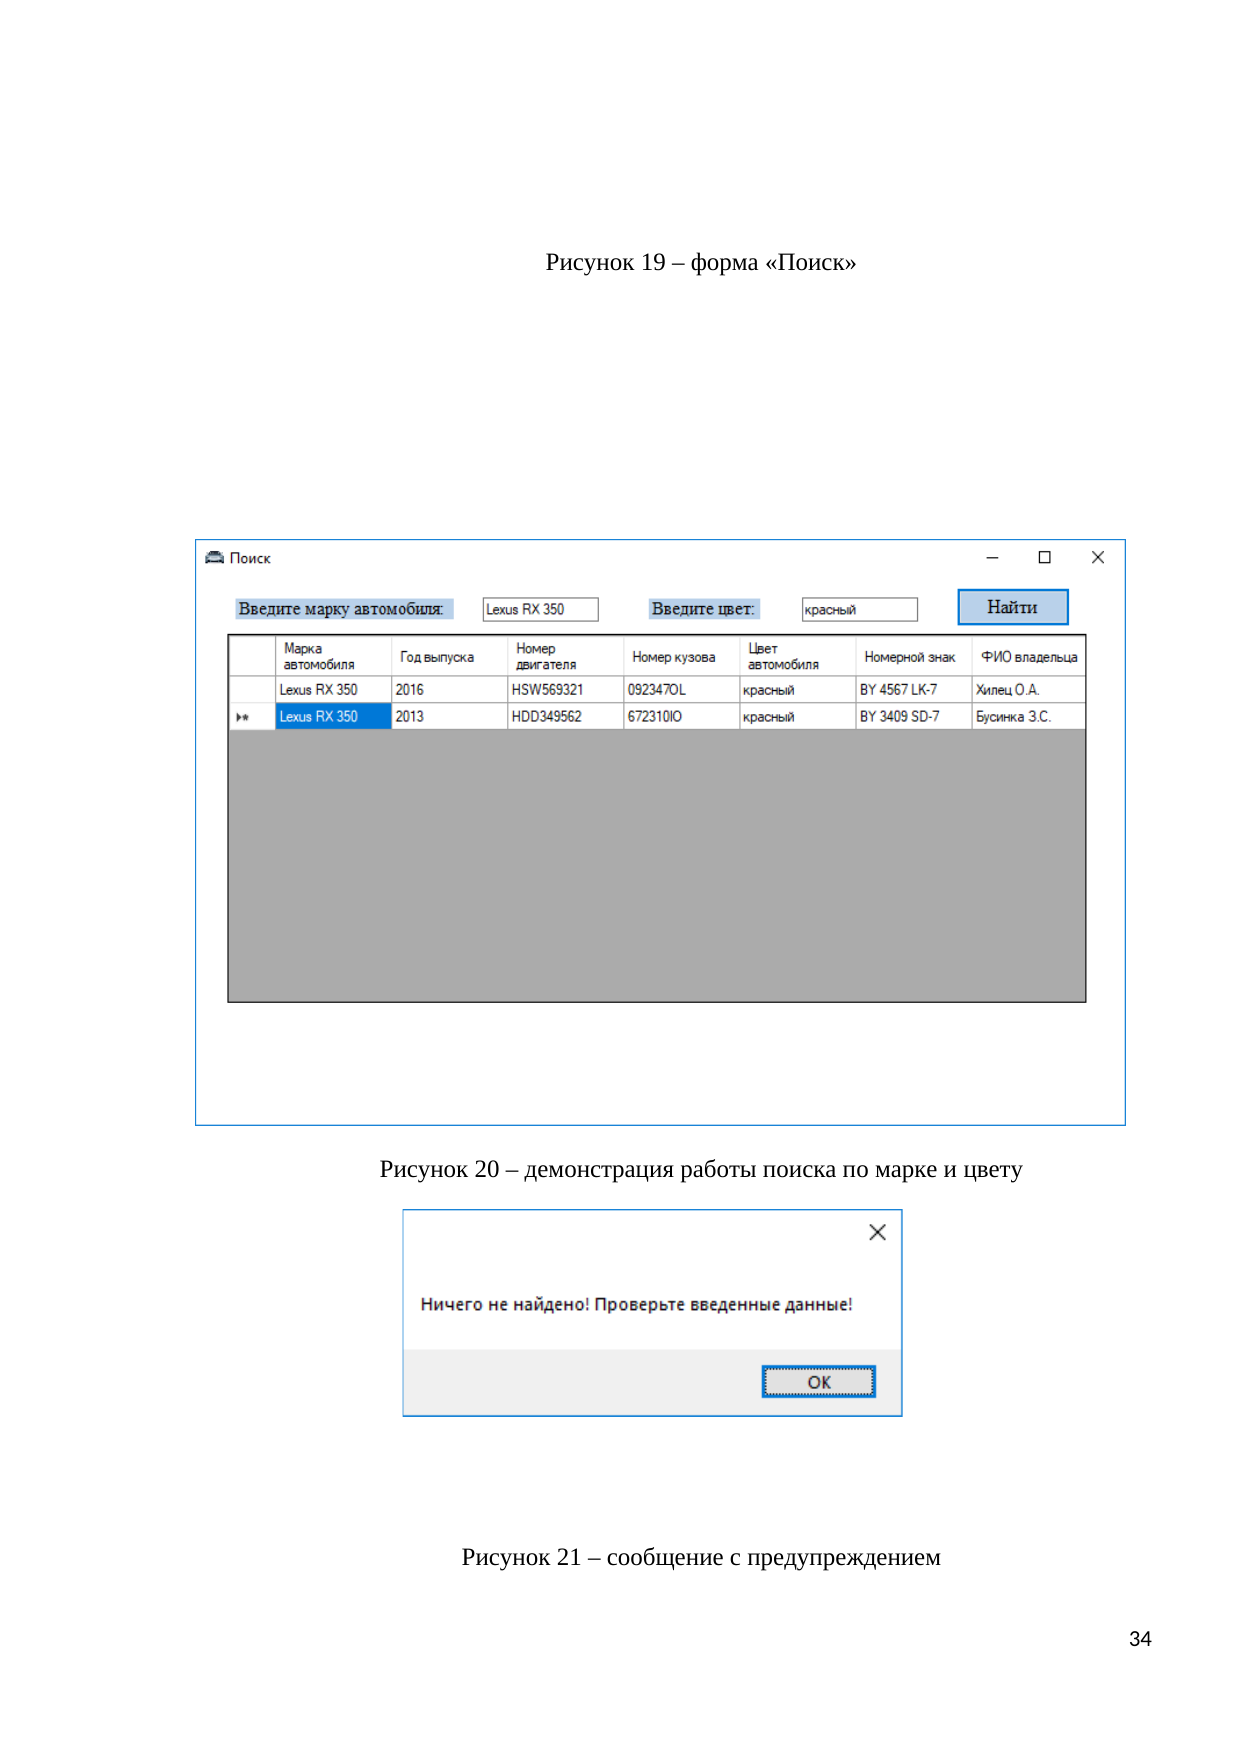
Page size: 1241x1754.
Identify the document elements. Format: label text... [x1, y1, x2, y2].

text Рисунок 21 – сообщение с предупреждением [251, 1542, 1152, 1571]
text Рисунок 19 – форма «Поиск» [251, 247, 1152, 276]
picture [402, 1209, 903, 1417]
picture [195, 539, 1126, 1126]
